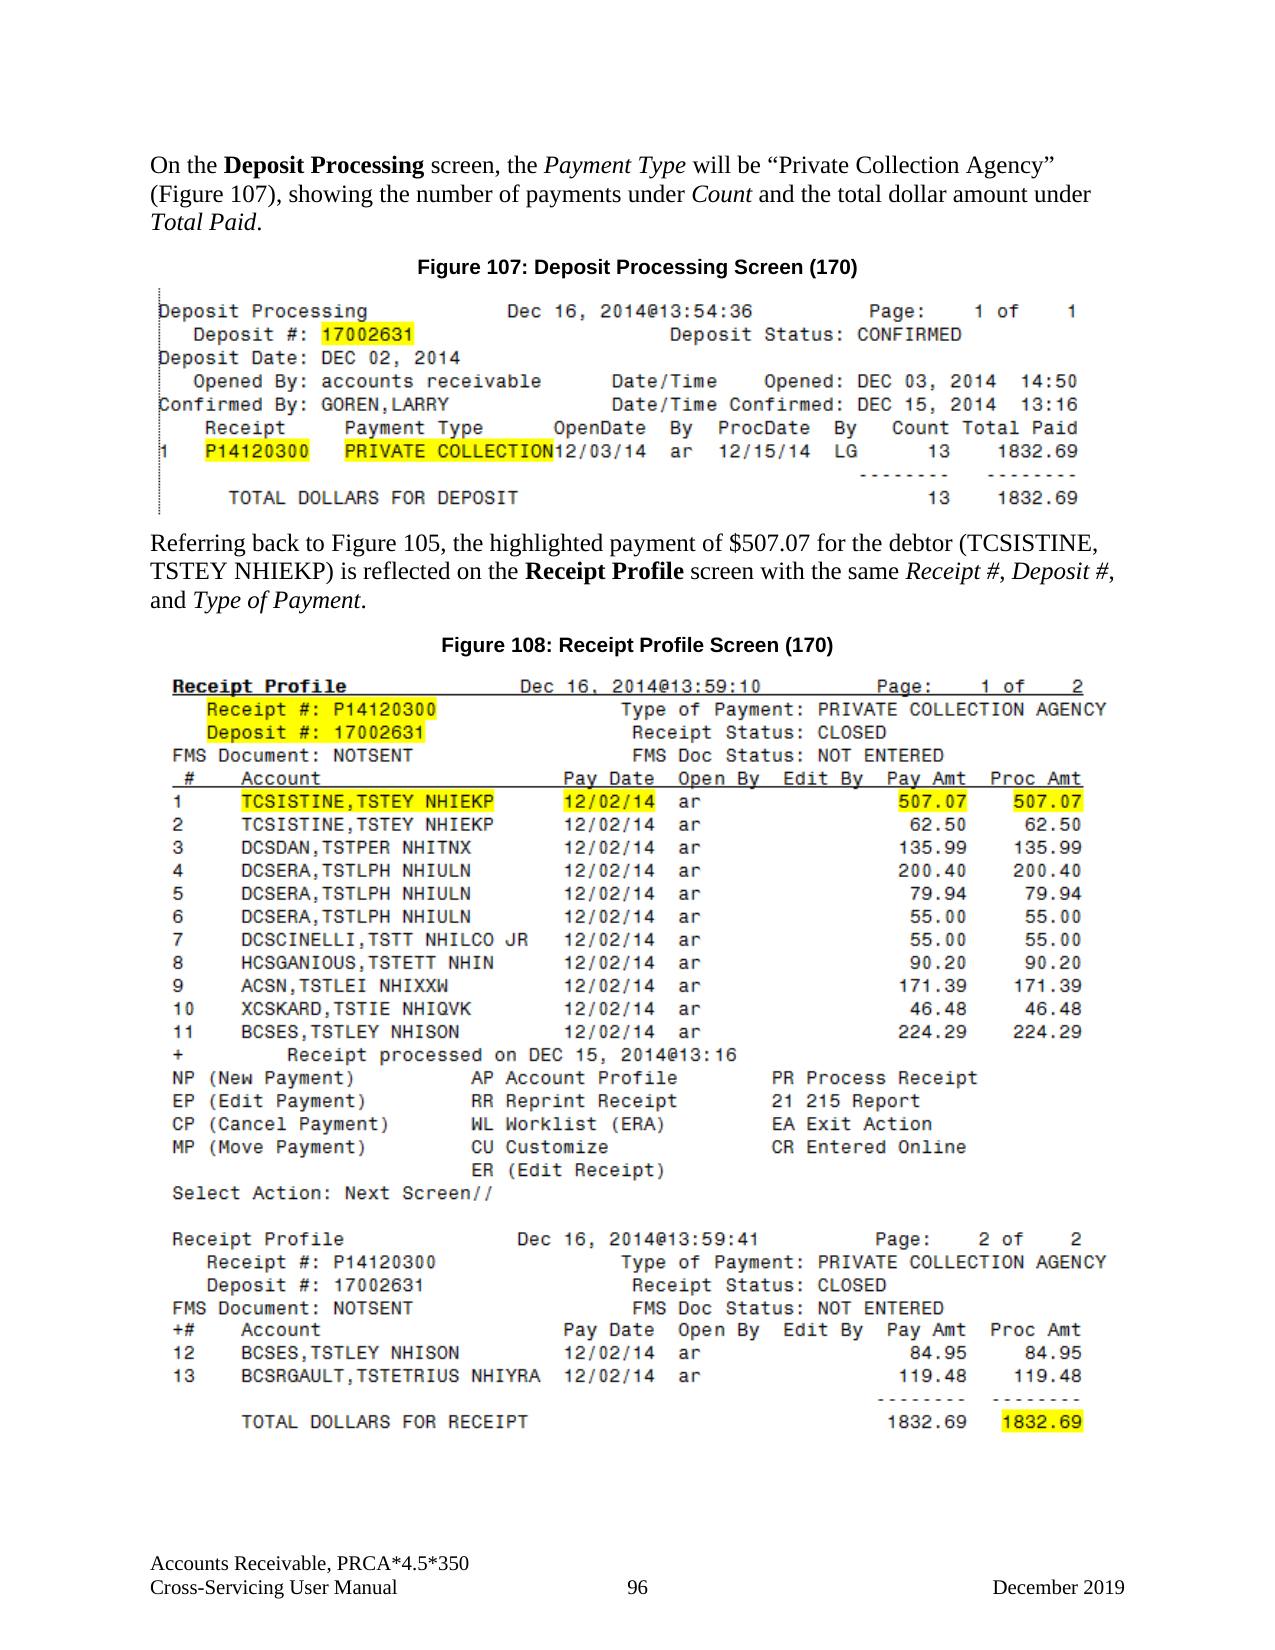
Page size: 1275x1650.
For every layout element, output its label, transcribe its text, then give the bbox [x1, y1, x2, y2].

text On the Deposit Processing screen, the Payment Type will be “Private Collection Agency” (Figure 107), showing the number of payments under Count and the total dollar amount under Total Paid. [150, 150, 1125, 236]
text Figure 107: Deposit Processing Screen (170) [150, 255, 1125, 279]
text Figure 108: Receipt Profile Screen (170) [150, 633, 1125, 657]
text Referring back to Figure 105, the highlighted payment of $507.07 for the debtor (TCSISTINE, TSTEY NHIEKP) is reflected on the Receipt Profile screen with the same Receipt #, Deposit #, and Type of Payment. [150, 528, 1125, 614]
